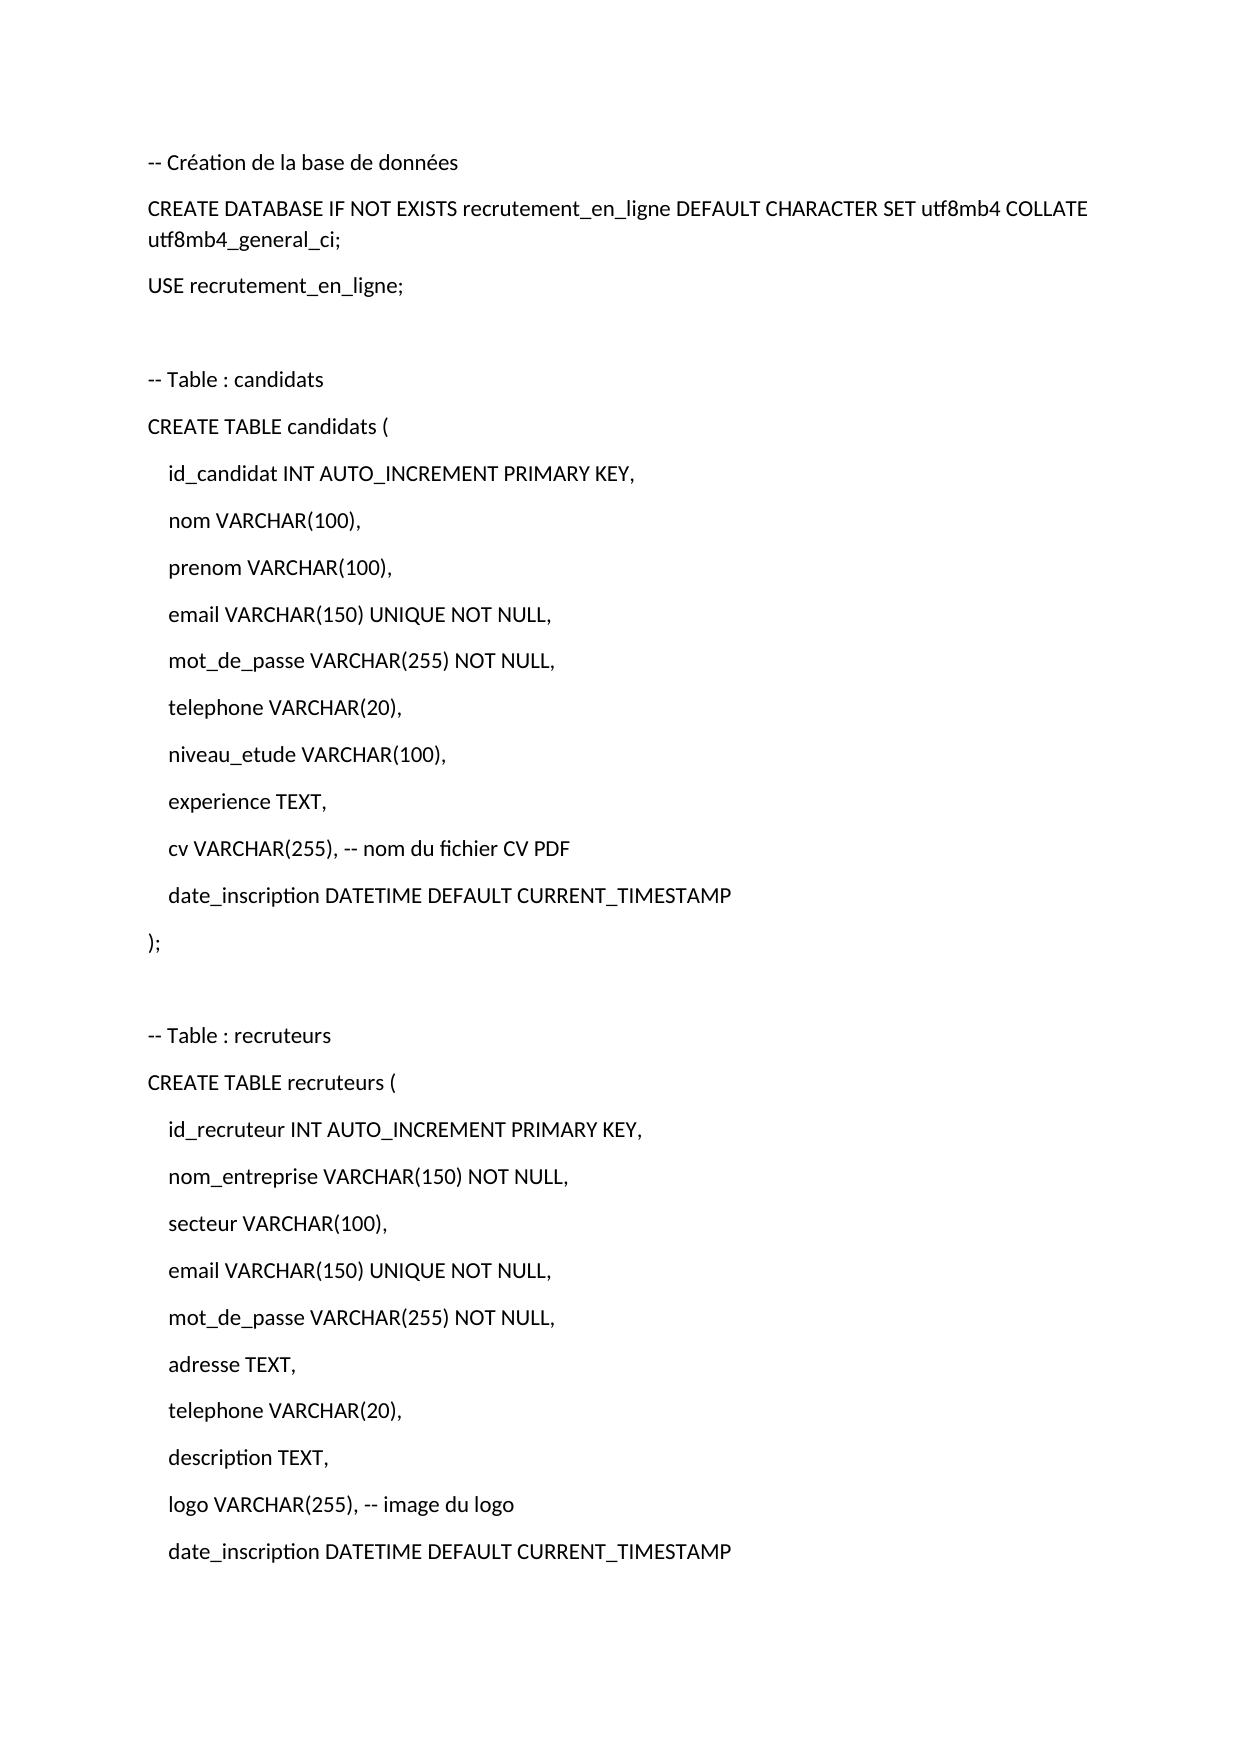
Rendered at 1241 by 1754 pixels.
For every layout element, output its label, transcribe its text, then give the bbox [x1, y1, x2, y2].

text date_inscription DATETIME DEFAULT CURRENT_TIMESTAMP [148, 881, 1093, 909]
text telephone VARCHAR(20), [148, 693, 1093, 721]
text prenom VARCHAR(100), [148, 553, 1093, 581]
text date_inscription DATETIME DEFAULT CURRENT_TIMESTAMP [148, 1537, 1093, 1565]
text nom VARCHAR(100), [148, 506, 1093, 534]
text email VARCHAR(150) UNIQUE NOT NULL, [148, 600, 1093, 628]
text logo VARCHAR(255), -- image du logo [148, 1490, 1093, 1518]
text email VARCHAR(150) UNIQUE NOT NULL, [148, 1256, 1093, 1284]
text description TEXT, [148, 1443, 1093, 1471]
text cv VARCHAR(255), -- nom du fichier CV PDF [148, 834, 1093, 862]
text mot_de_passe VARCHAR(255) NOT NULL, [148, 1303, 1093, 1331]
text CREATE TABLE candidats ( [148, 412, 1093, 440]
text -- Table : recruteurs [148, 1022, 1093, 1049]
text experience TEXT, [148, 787, 1093, 815]
text -- Création de la base de données [148, 148, 1093, 176]
text CREATE DATABASE IF NOT EXISTS recrutement_en_ligne DEFAULT CHARACTER SET utf8mb4 COLLATE utf8mb4_general_ci; [148, 194, 1093, 253]
text id_recruteur INT AUTO_INCREMENT PRIMARY KEY, [148, 1115, 1093, 1143]
text id_candidat INT AUTO_INCREMENT PRIMARY KEY, [148, 459, 1093, 487]
text secteur VARCHAR(100), [148, 1209, 1093, 1237]
text nom_entreprise VARCHAR(150) NOT NULL, [148, 1162, 1093, 1190]
text niveau_etude VARCHAR(100), [148, 740, 1093, 768]
text telephone VARCHAR(20), [148, 1397, 1093, 1424]
text ); [148, 928, 1093, 956]
text mot_de_passe VARCHAR(255) NOT NULL, [148, 647, 1093, 674]
text adresse TEXT, [148, 1350, 1093, 1378]
text CREATE TABLE recruteurs ( [148, 1068, 1093, 1096]
text USE recrutement_en_ligne; [148, 272, 1093, 299]
text -- Table : candidats [148, 365, 1093, 393]
